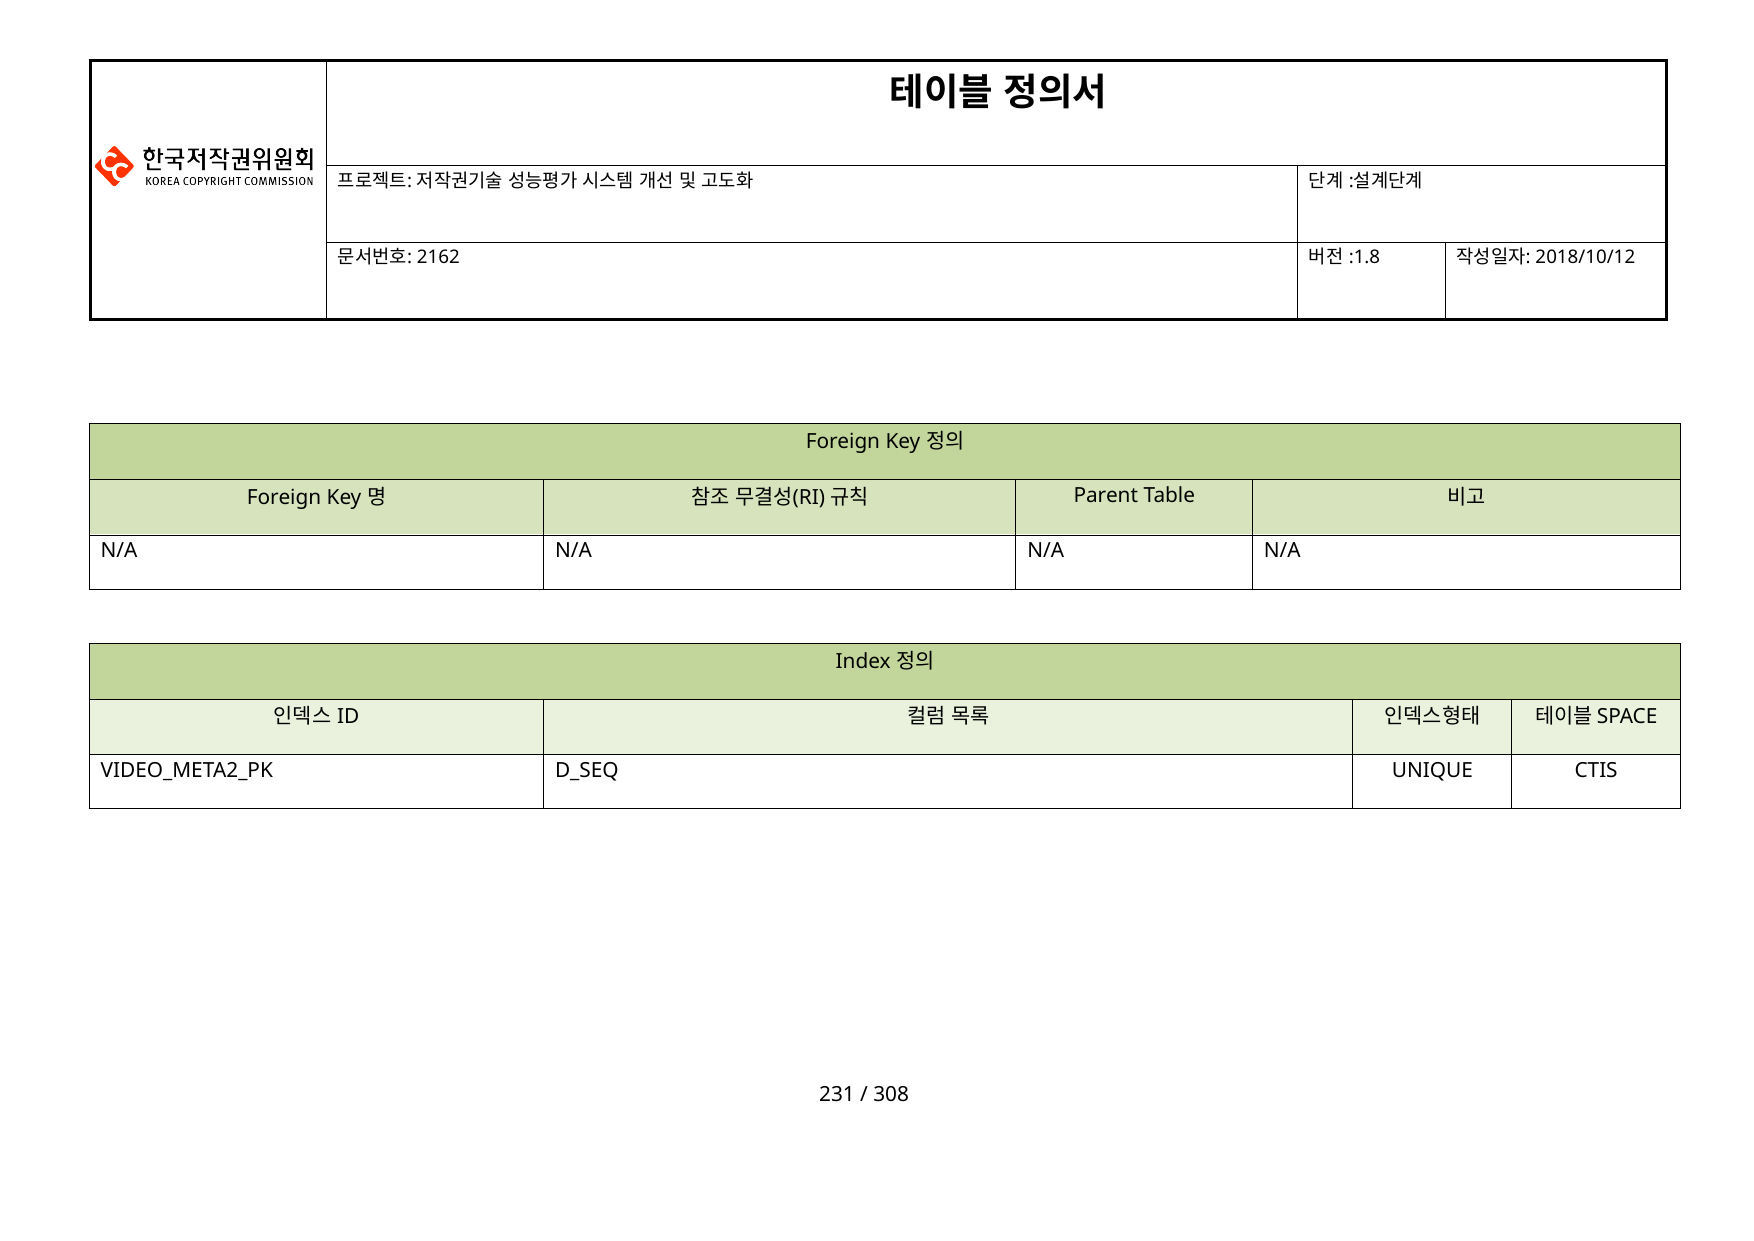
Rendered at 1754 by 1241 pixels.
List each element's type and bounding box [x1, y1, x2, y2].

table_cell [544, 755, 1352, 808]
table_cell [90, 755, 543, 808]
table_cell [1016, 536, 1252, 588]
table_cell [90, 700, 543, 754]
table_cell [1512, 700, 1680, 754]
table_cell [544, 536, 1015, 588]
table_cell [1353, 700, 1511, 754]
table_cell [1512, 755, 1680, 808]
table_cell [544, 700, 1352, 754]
picture [90, 140, 317, 191]
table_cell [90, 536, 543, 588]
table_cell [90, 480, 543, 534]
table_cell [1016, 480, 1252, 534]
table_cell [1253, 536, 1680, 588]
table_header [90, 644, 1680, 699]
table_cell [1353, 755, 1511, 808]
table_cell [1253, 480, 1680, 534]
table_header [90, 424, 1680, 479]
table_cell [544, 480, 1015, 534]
